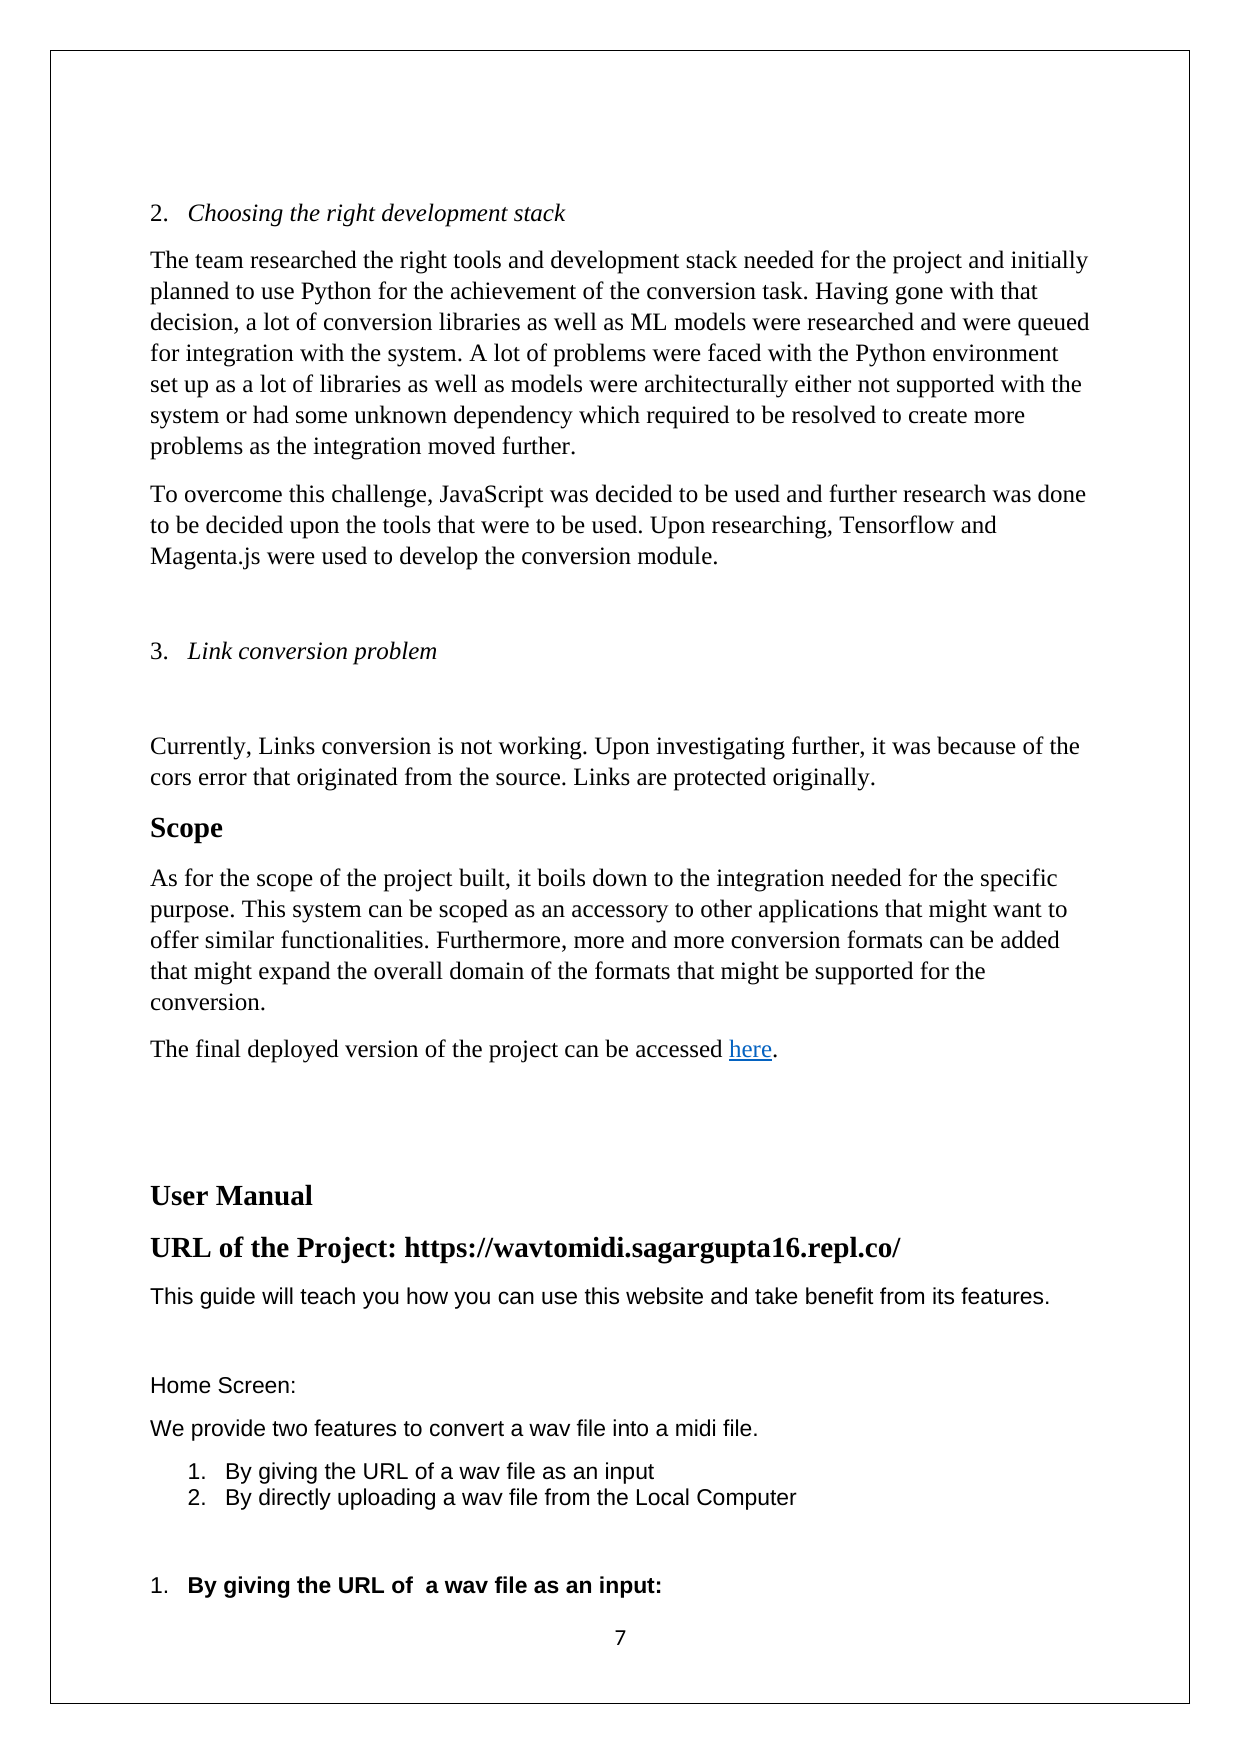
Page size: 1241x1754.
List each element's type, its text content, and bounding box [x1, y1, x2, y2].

text As for the scope of the project built, it boils down to the integration needed for the specific purpose. This system can be scoped as an accessory to other applications that might want to offer similar functionalities. Furthermore, more and more conversion formats can be added that might expand the overall domain of the formats that might be supported for the conversion. [150, 863, 1090, 1016]
text Currently, Links conversion is not working. Upon investigating further, it was because of the cors error that originated from the source. Links are protected originally. [150, 731, 1090, 791]
text This guide will teach you how you can use this website and take benefit from its features. [150, 1283, 1090, 1309]
list By giving the URL of a wav file as an input [187, 1458, 1090, 1484]
list Choosing the right development stack [150, 198, 1090, 226]
text Home Screen: [150, 1372, 1090, 1398]
text User Manual [150, 1178, 1090, 1211]
text We provide two features to convert a wav file into a midi file. [150, 1415, 1090, 1441]
text To overcome this challenge, JavaScript was decided to be used and further research was done to be decided upon the tools that were to be used. Upon researching, Tensorflow and Magenta.js were used to develop the conversion module. [150, 479, 1090, 569]
text URL of the Project: https://wavtomidi.sagargupta16.repl.co/ [150, 1230, 1090, 1264]
text Scope [150, 810, 1090, 843]
text The team researched the right tools and development stack needed for the project and initially planned to use Python for the achievement of the conversion task. Having gone with that decision, a lot of conversion libraries as well as ML models were researched and were queued for integration with the system. A lot of problems were faced with the Python environment set up as a lot of libraries as well as models were architecturally either not supported with the system or had some unknown dependency which required to be resolved to create more problems as the integration moved further. [150, 245, 1090, 460]
list Link conversion problem [150, 636, 1090, 665]
text The final deployed version of the project can be accessed here. [150, 1034, 1090, 1063]
list By directly uploading a wav file from the Local Computer [187, 1484, 1090, 1510]
list By giving the URL of a wav file as an input: [150, 1572, 1090, 1599]
